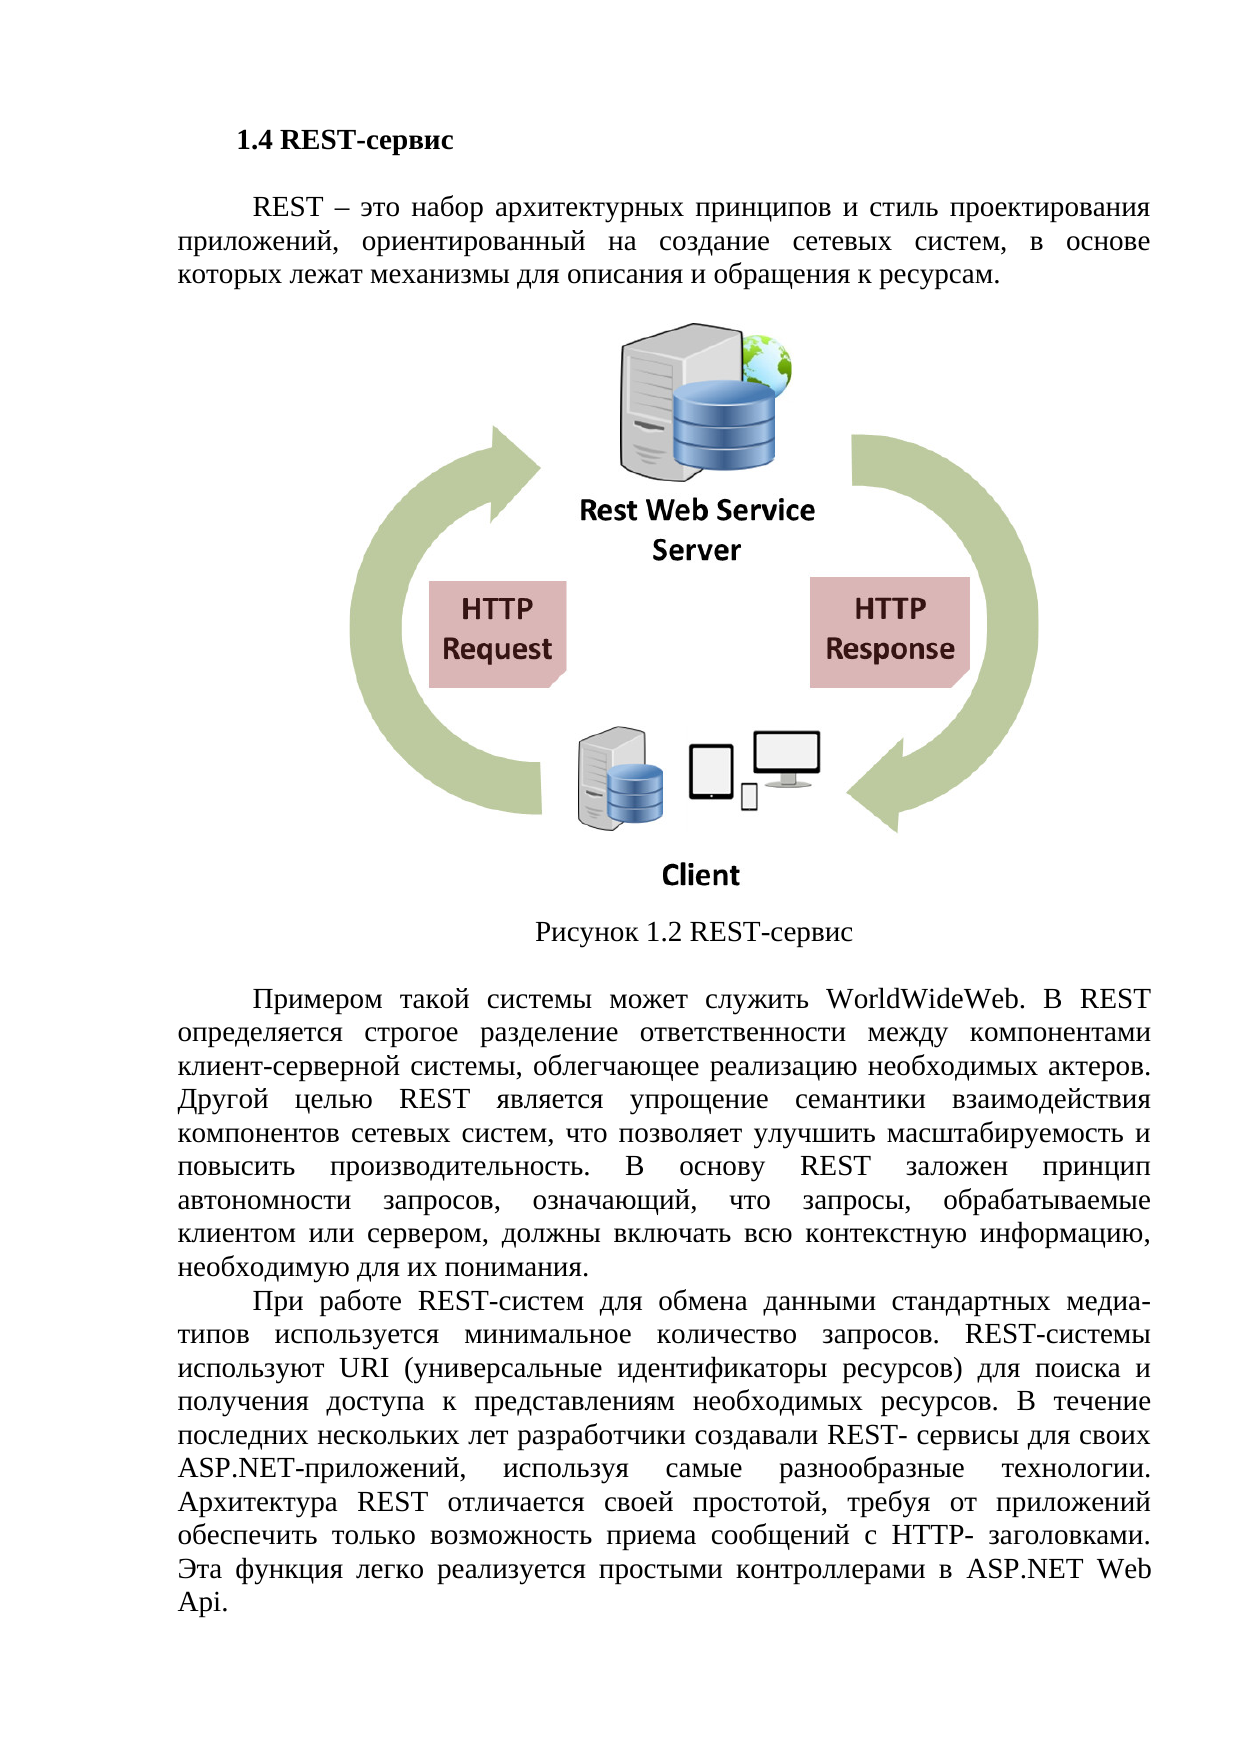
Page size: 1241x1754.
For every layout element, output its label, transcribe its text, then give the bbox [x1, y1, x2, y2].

text Рисунок 1.2 REST-сервис [177, 914, 1152, 947]
text При работе REST-систем для обмена данными стандартных медиа-типов используется минимальное количество запросов. REST-системы используют URI (универсальные идентификаторы ресурсов) для поиска и получения доступа к представлениям необходимых ресурсов. В течение последних нескольких лет разработчики создавали REST- сервисы для своих ASP.NET-приложений, используя самые разнообразные технологии. Архитектура REST отличается своей простотой, требуя от приложений обеспечить только возможность приема сообщений с HTTP- заголовками. Эта функция легко реализуется простыми контроллерами в ASP.NET Web Api. [177, 1283, 1152, 1618]
text Примером такой системы может служить WorldWideWeb. В REST определяется строгое разделение ответственности между компонентами клиент-серверной системы, облегчающее реализацию необходимых актеров. Другой целью REST является упрощение семантики взаимодействия компонентов сетевых систем, что позволяет улучшить масштабируемость и повысить производительность. В основу REST заложен принцип автономности запросов, означающий, что запросы, обрабатываемые клиентом или сервером, должны включать всю контекстную информацию, необходимую для их понимания. [177, 981, 1152, 1283]
text REST – это набор архитектурных принципов и стиль проектирования приложений, ориентированный на создание сетевых систем, в основе которых лежат механизмы для описания и обращения к ресурсам. [177, 189, 1152, 290]
picture [349, 323, 1039, 914]
subtitle 1.4 REST-сервис [177, 122, 1152, 156]
